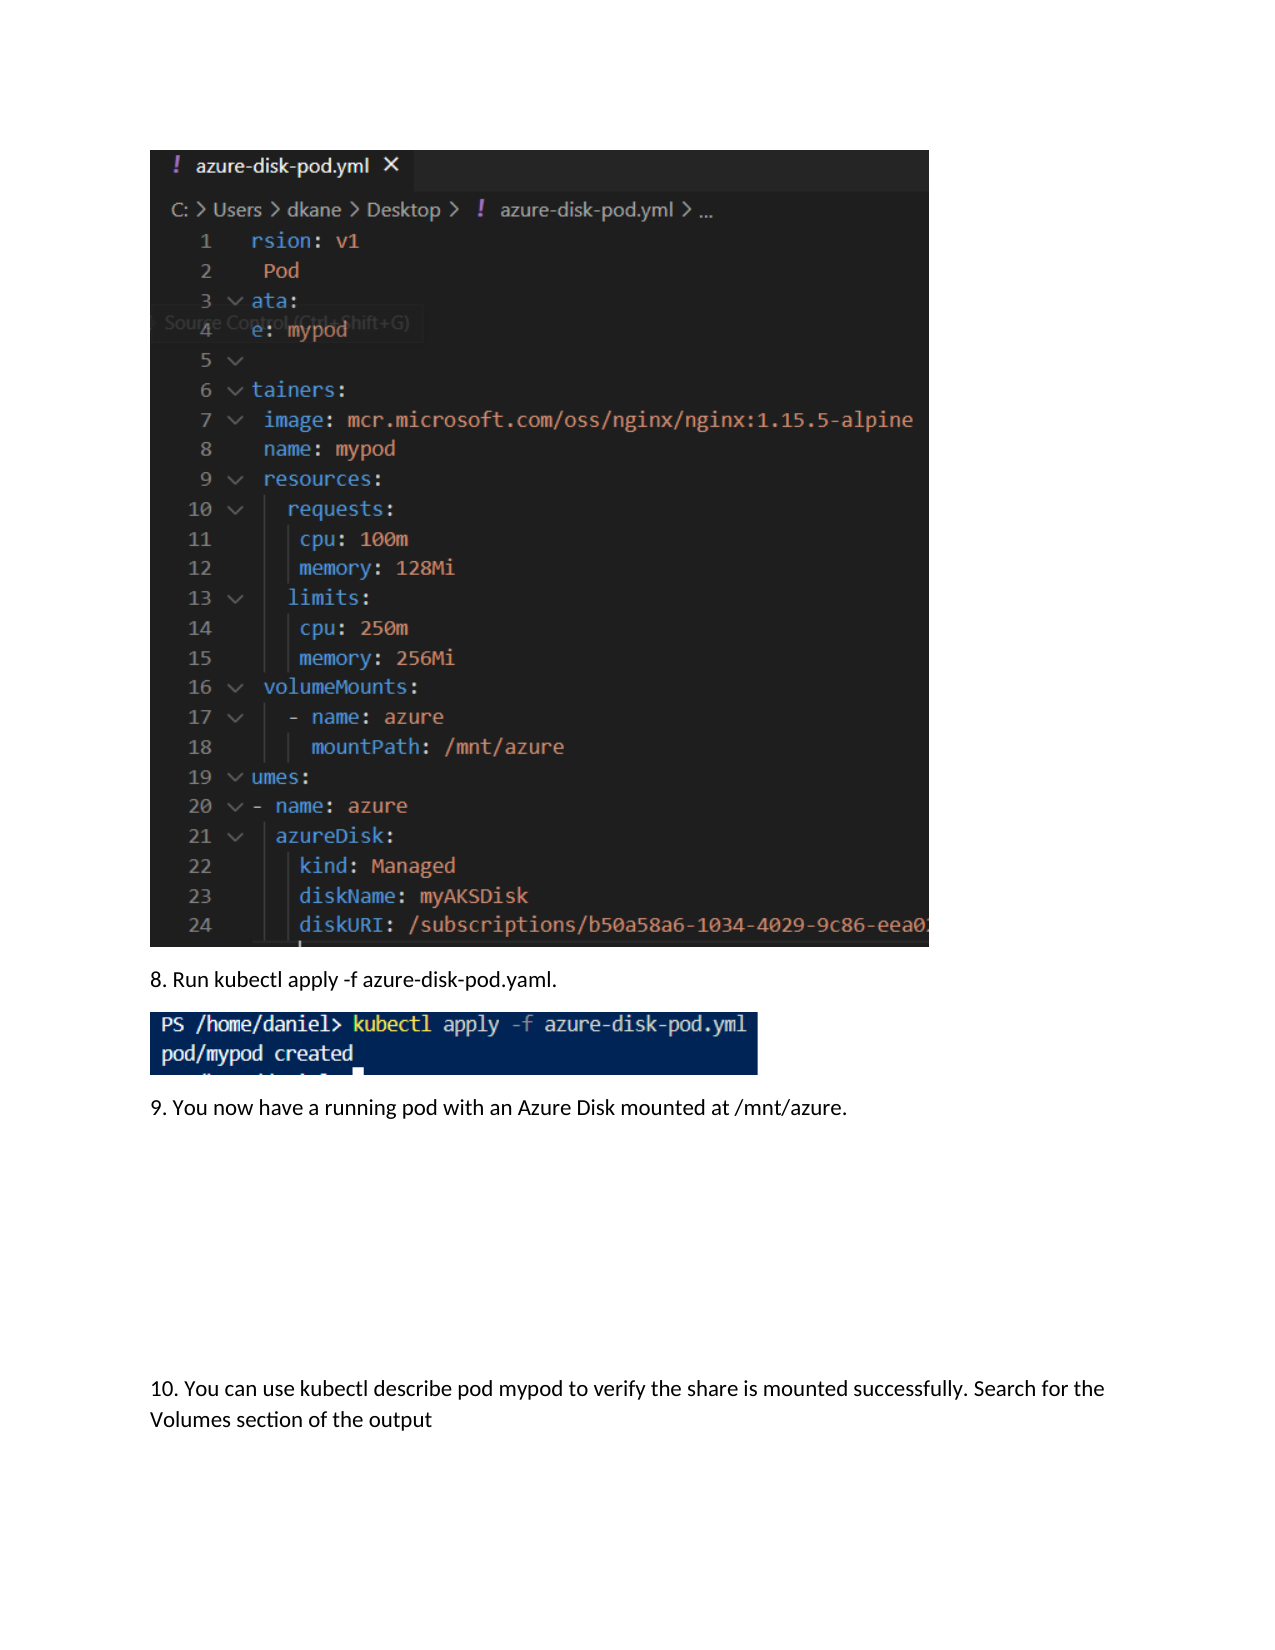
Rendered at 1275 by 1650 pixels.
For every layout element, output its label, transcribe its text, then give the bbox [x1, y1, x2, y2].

picture [150, 1012, 758, 1075]
text 10. You can use kubectl describe pod mypod to verify the share is mounted successfully. Search for the Volumes section of the output [150, 1374, 1125, 1433]
text 8. Run kubectl apply -f azure-disk-pod.yaml. [150, 965, 1125, 993]
text 9. You now have a running pod with an Azure Disk mounted at /mnt/azure. [150, 1093, 1125, 1121]
picture [150, 150, 929, 947]
